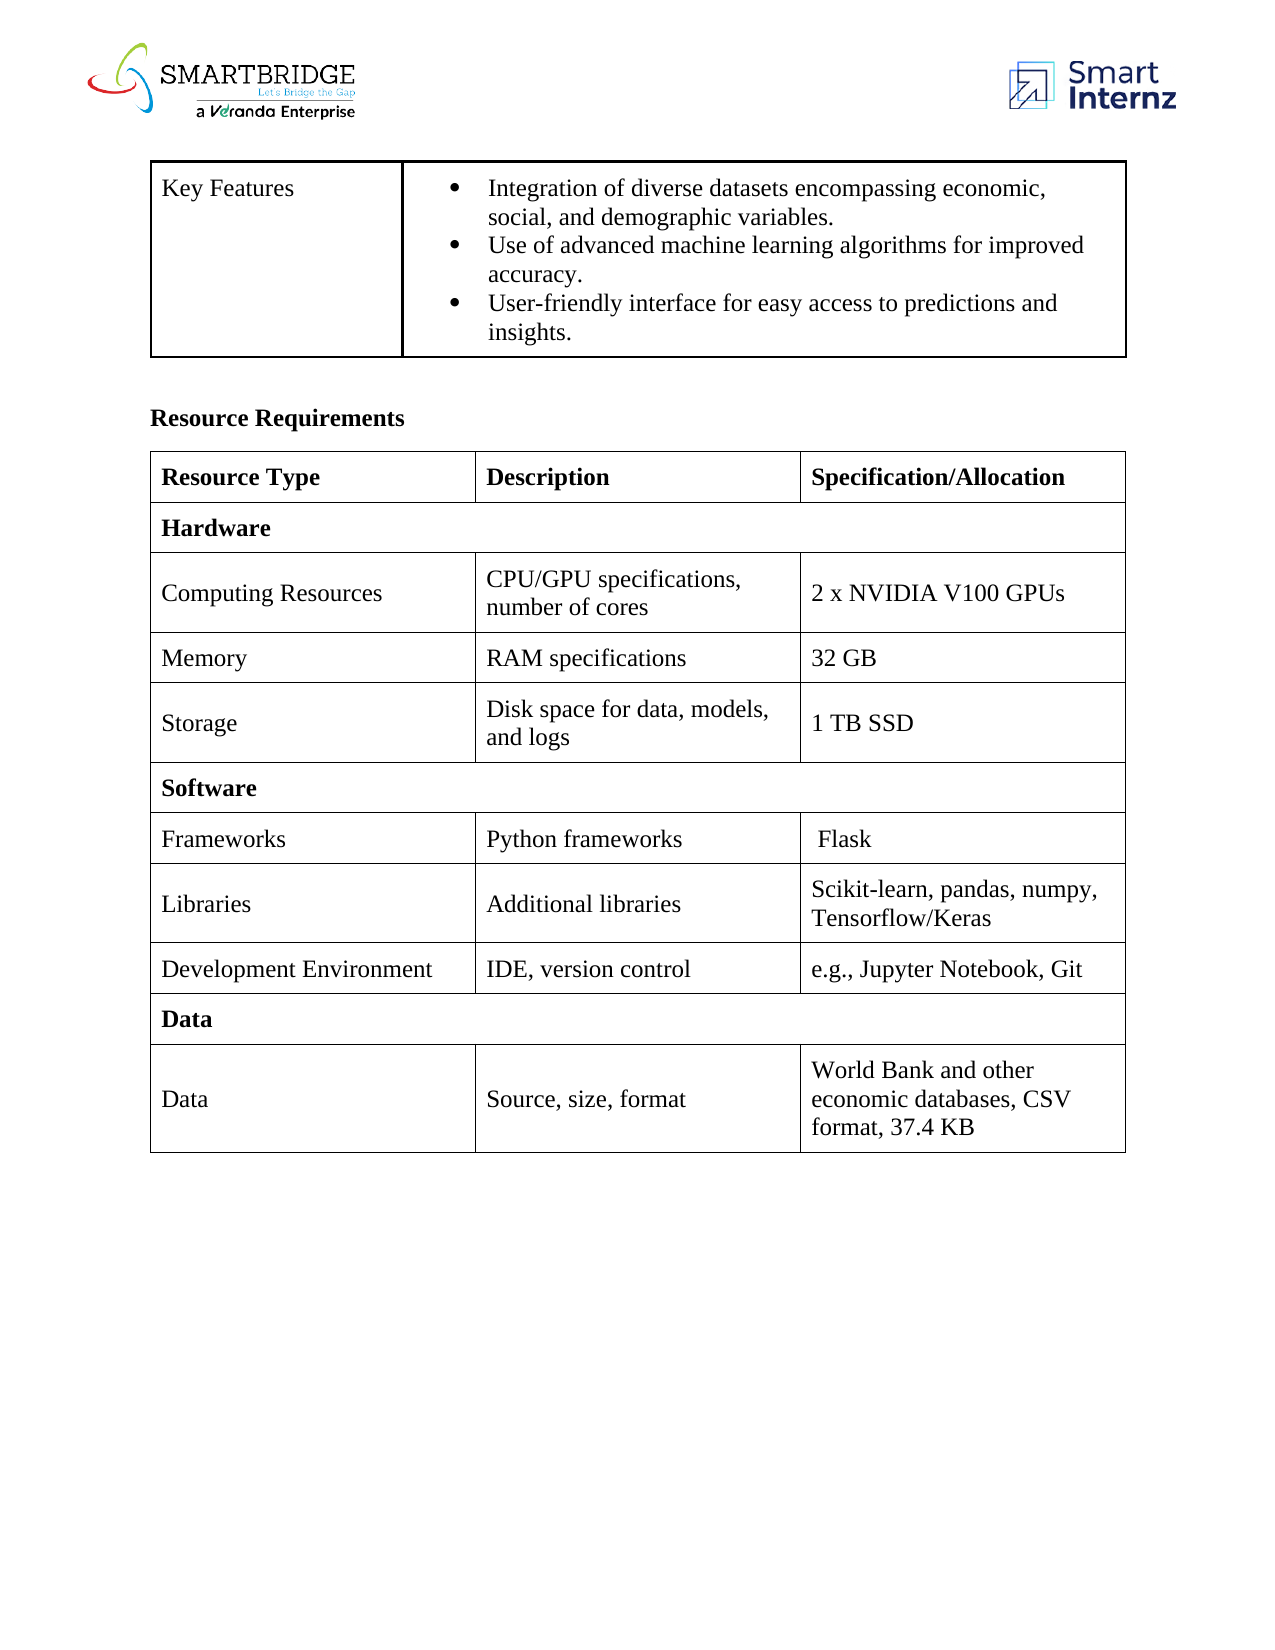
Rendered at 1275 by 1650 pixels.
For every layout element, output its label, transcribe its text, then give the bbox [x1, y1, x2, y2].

table_cell RAM specifications [476, 633, 800, 682]
table_header Specification/Allocation [801, 452, 1125, 502]
table_cell Disk space for data, models, and logs [476, 683, 800, 762]
table_cell e.g., Jupyter Notebook, Git [801, 943, 1125, 993]
table_cell Scikit-learn, pandas, numpy, Tensorflow/Keras [801, 864, 1125, 942]
picture [1004, 61, 1181, 109]
table_cell Libraries [151, 864, 475, 942]
table_cell Integration of diverse datasets encompassing economic, social, and demographic variables. Use of advanced machine learning algorithms for improved accuracy. User-friendly interface for easy access to predictions and insights. [404, 163, 1125, 356]
table_cell Frameworks [151, 813, 475, 863]
table_cell Data [151, 1045, 475, 1152]
table_cell Development Environment [151, 943, 475, 993]
picture [73, 20, 370, 142]
table_cell 1 TB SSD [801, 683, 1125, 762]
table_cell Key Features [152, 163, 401, 356]
table_header Description [476, 452, 800, 502]
table_cell Hardware [151, 503, 1125, 552]
table_header Resource Type [151, 452, 475, 502]
text Resource Requirements [150, 403, 1125, 432]
table_cell Flask [801, 813, 1125, 863]
table_cell Software [151, 763, 1125, 812]
table_cell CPU/GPU specifications, number of cores [476, 553, 800, 632]
table_cell World Bank and other economic databases, CSV format, 37.4 KB [801, 1045, 1125, 1152]
table_cell 2 x NVIDIA V100 GPUs [801, 553, 1125, 632]
table_cell Additional libraries [476, 864, 800, 942]
table_cell Memory [151, 633, 475, 682]
table_cell Source, size, format [476, 1045, 800, 1152]
table_cell Data [151, 994, 1125, 1043]
table_cell Computing Resources [151, 553, 475, 632]
table_cell IDE, version control [476, 943, 800, 993]
table_cell Python frameworks [476, 813, 800, 863]
table_cell Storage [151, 683, 475, 762]
table_cell 32 GB [801, 633, 1125, 682]
